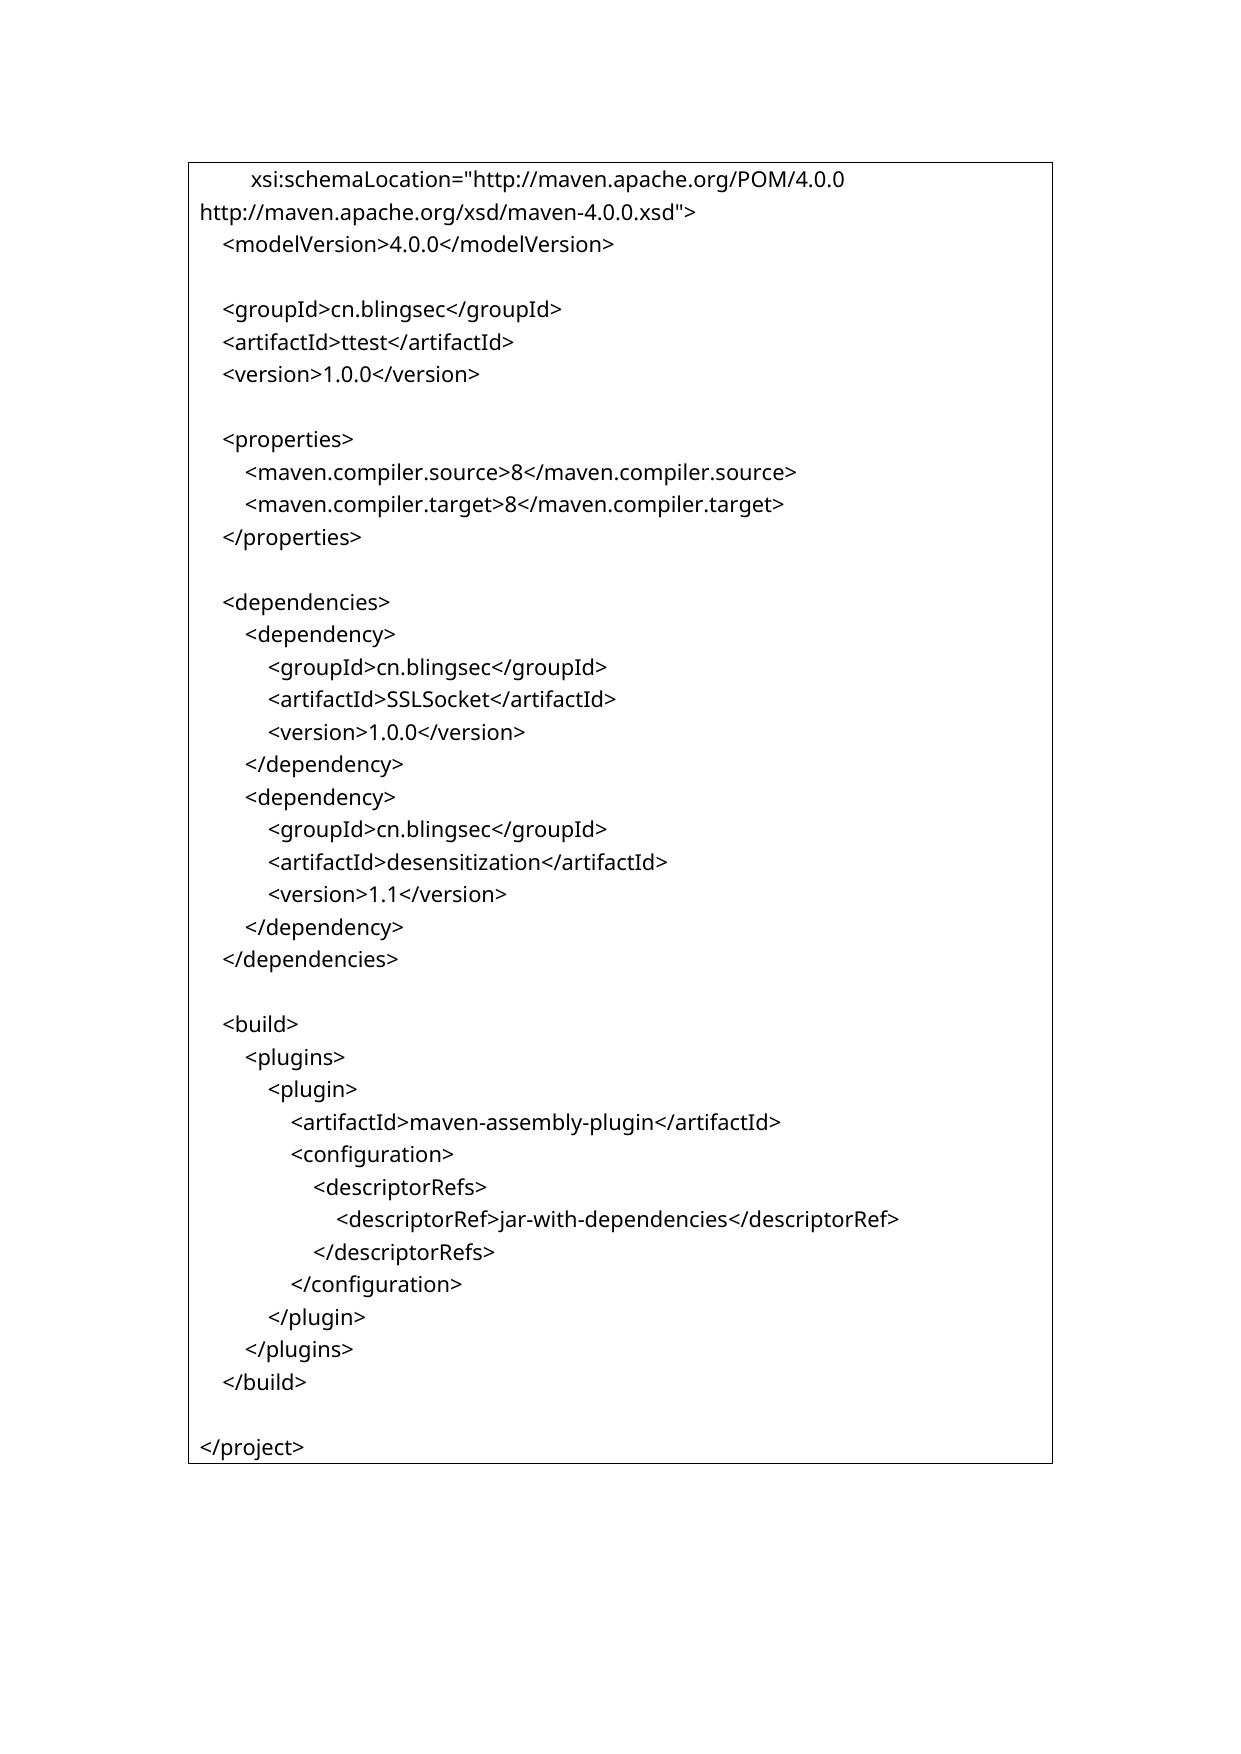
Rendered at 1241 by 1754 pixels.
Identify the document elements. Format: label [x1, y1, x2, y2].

table_header [189, 163, 1052, 1463]
